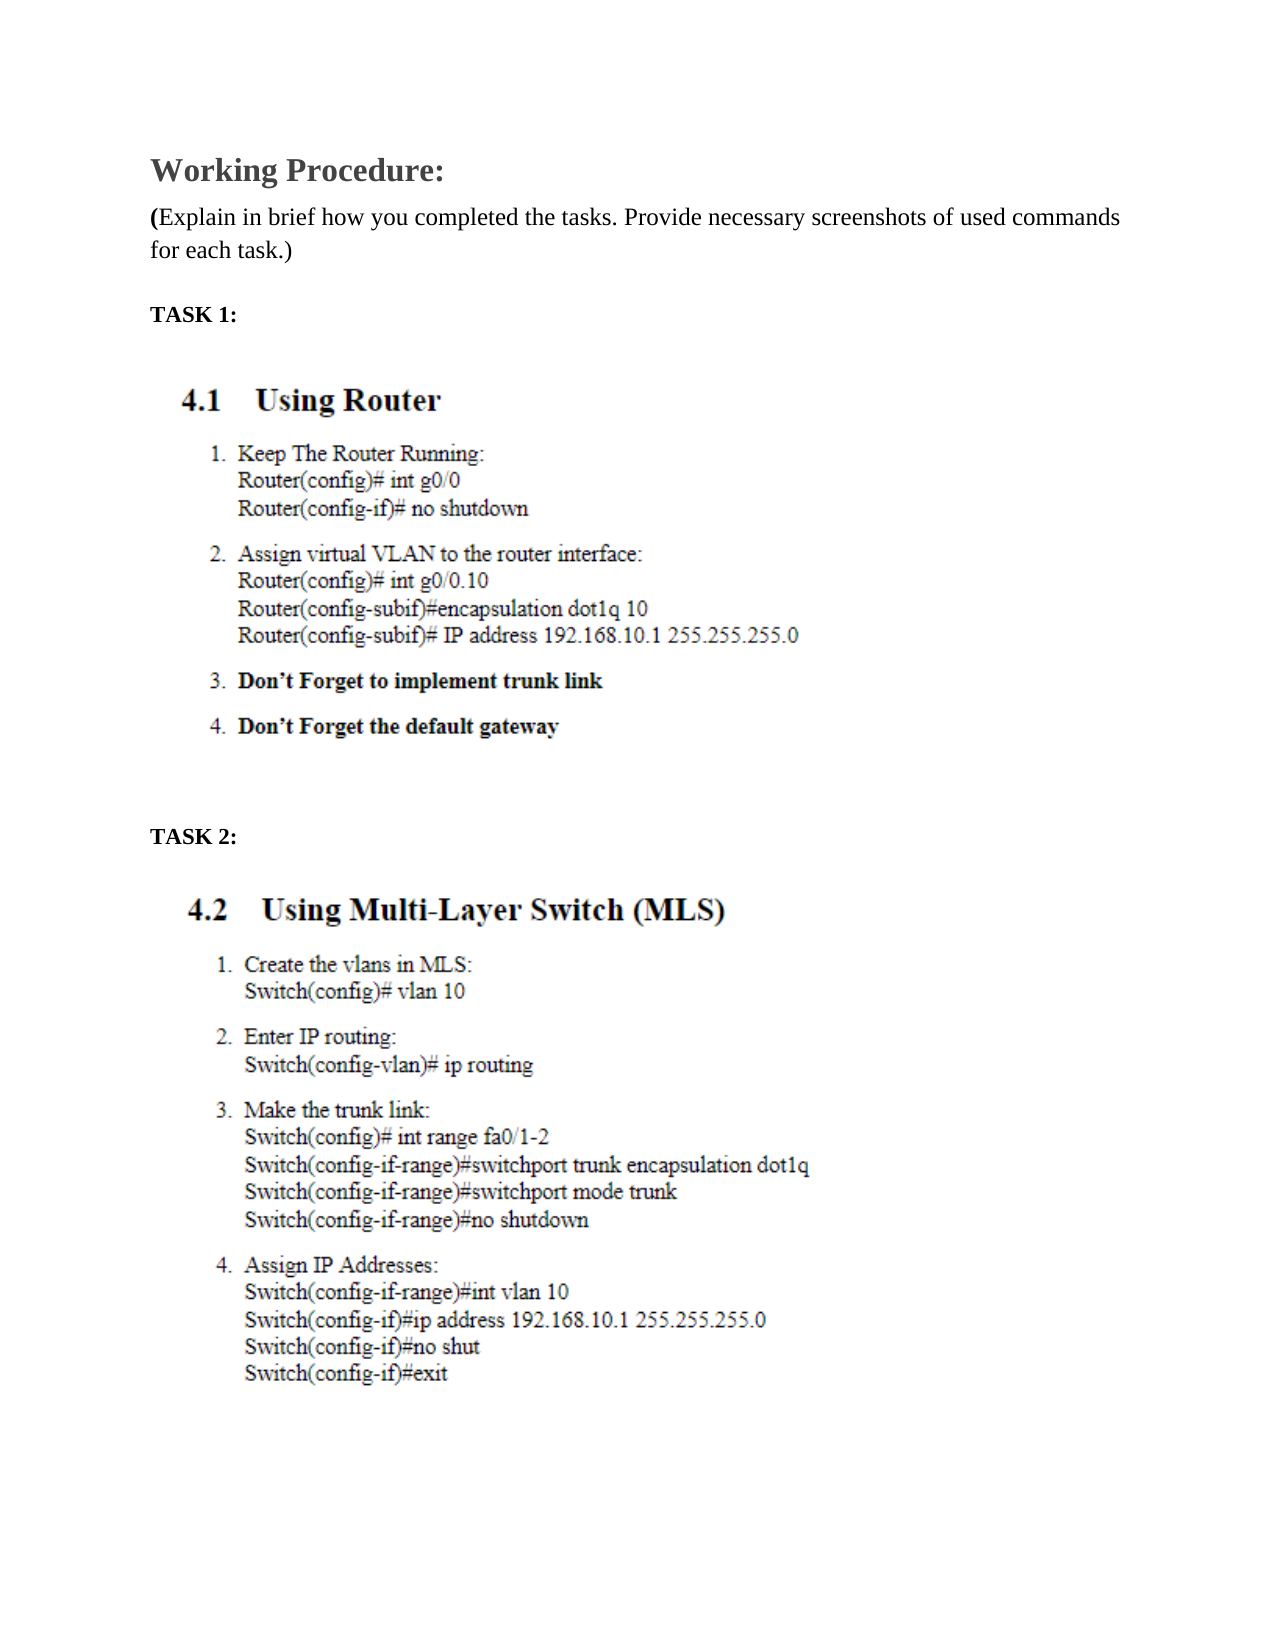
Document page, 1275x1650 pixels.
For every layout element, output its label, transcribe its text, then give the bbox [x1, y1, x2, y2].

text TASK 2: [150, 823, 1125, 849]
text (Explain in brief how you completed the tasks. Provide necessary screenshots of used commands for each task.) [150, 202, 1125, 264]
picture [150, 883, 872, 1431]
picture [150, 361, 872, 759]
subtitle Working Procedure: [150, 150, 1125, 188]
text TASK 1: [150, 301, 1125, 328]
